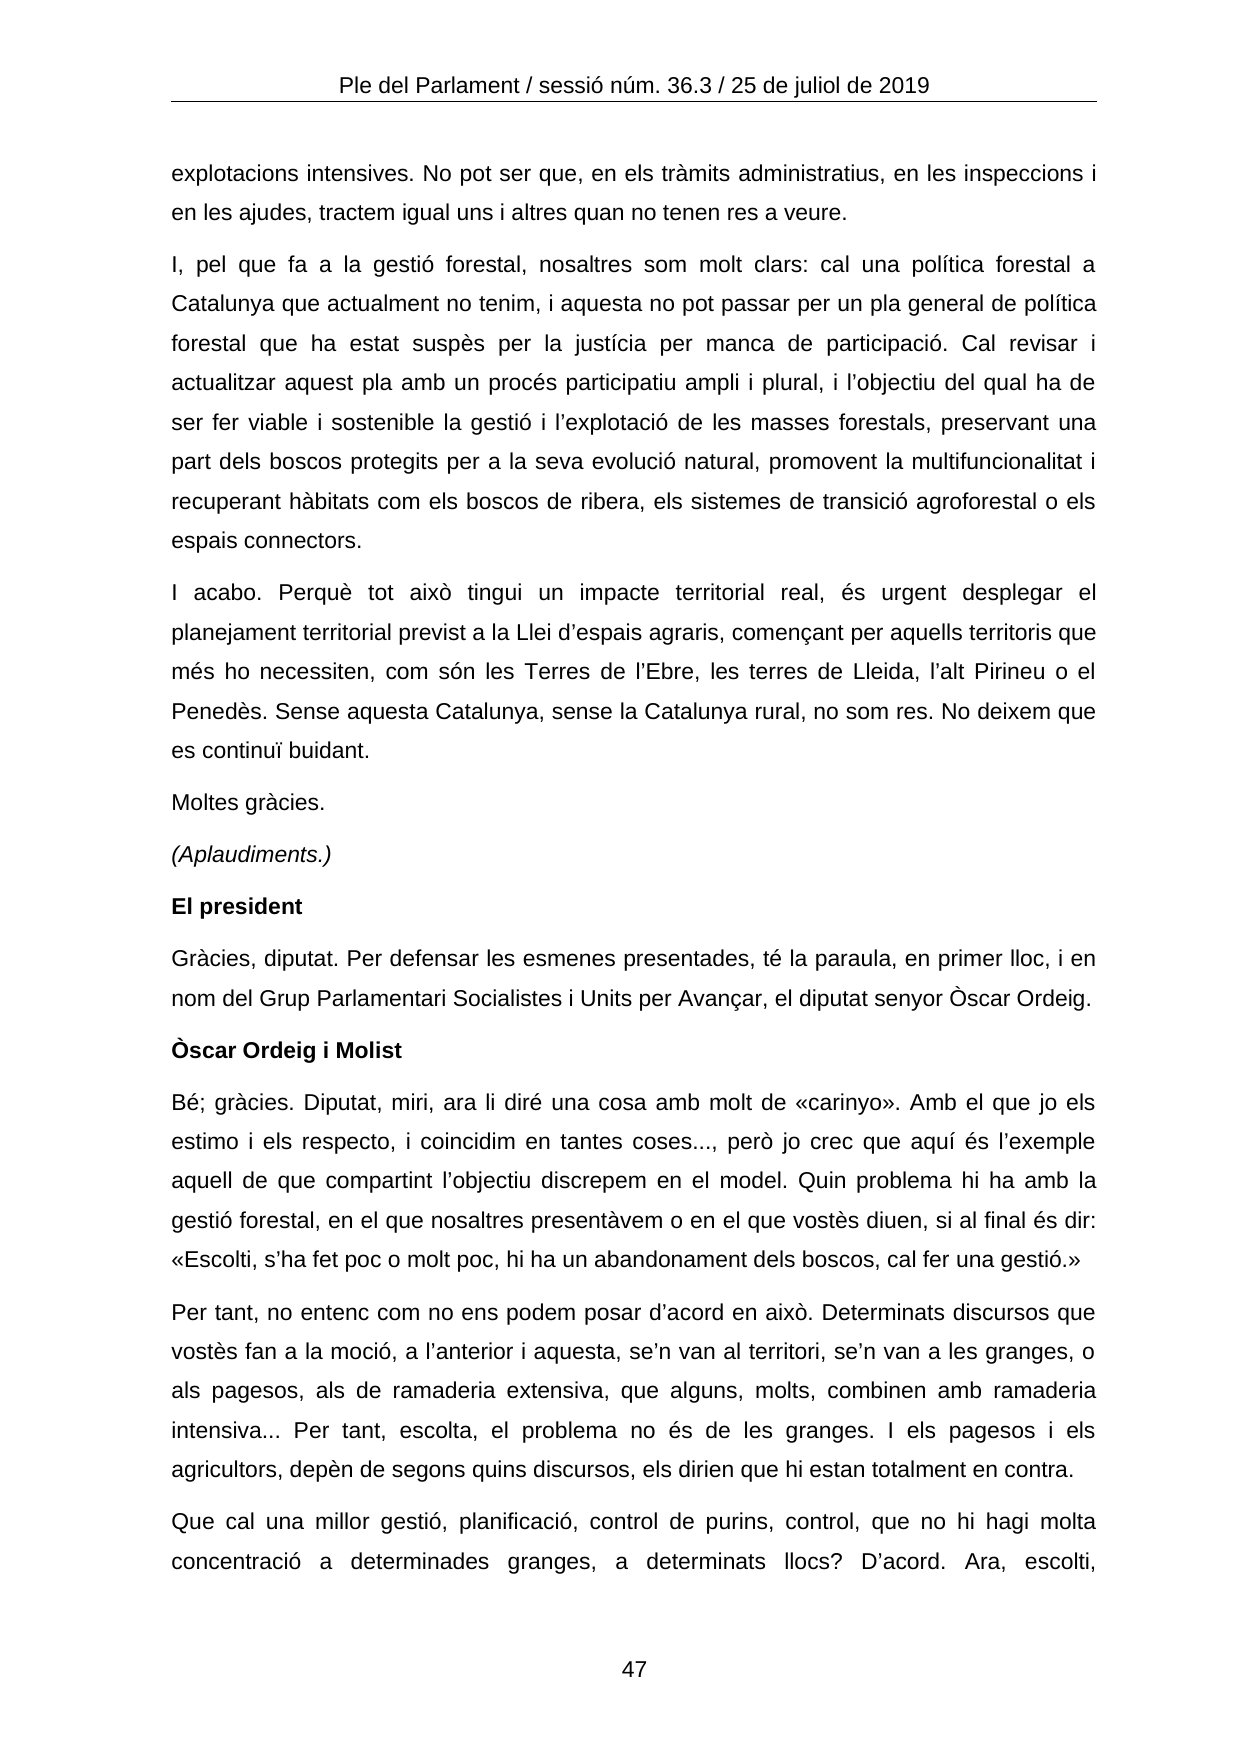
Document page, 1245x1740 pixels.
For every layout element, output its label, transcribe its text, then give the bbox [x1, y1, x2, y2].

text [171, 1508, 1097, 1574]
text El president [171, 893, 1097, 919]
text (Aplaudiments.) [171, 841, 1097, 867]
text Bé; gràcies. Diputat, miri, ara li diré una cosa amb molt de «carinyo». Amb el que jo els estimo i els respecto, i coincidim en tantes coses..., però jo crec que aquí és l’exemple aquell de que compartint l’objectiu discrepem en el model. Quin problema hi ha amb la gestió forestal, en el que nosaltres presentàvem o en el que vostès diuen, si al final és dir: «Escolti, s’ha fet poc o molt poc, hi ha un abandonament dels boscos, cal fer una gestió.» [171, 1088, 1097, 1273]
text I, pel que fa a la gestió forestal, nosaltres som molt clars: cal una política forestal a Catalunya que actualment no tenim, i aquesta no pot passar per un pla general de política forestal que ha estat suspès per la justícia per manca de participació. Cal revisar i actualitzar aquest pla amb un procés participatiu ampli i plural, i l’objectiu del qual ha de ser fer viable i sostenible la gestió i l’explotació de les masses forestals, preservant una part dels boscos protegits per a la seva evolució natural, promovent la multifuncionalitat i recuperant hàbitats com els boscos de ribera, els sistemes de transició agroforestal o els espais connectors. [171, 251, 1097, 554]
text Per tant, no entenc com no ens podem posar d’acord en això. Determinats discursos que vostès fan a la moció, a l’anterior i aquesta, se’n van al territori, se’n van a les granges, o als pagesos, als de ramaderia extensiva, que alguns, molts, combinen amb ramaderia intensiva... Per tant, escolta, el problema no és de les granges. I els pagesos i els agricultors, depèn de segons quins discursos, els dirien que hi estan totalment en contra. [171, 1298, 1097, 1483]
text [171, 159, 1097, 225]
text Moltes gràcies. [171, 789, 1097, 816]
text I acabo. Perquè tot això tingui un impacte territorial real, és urgent desplegar el planejament territorial previst a la Llei d’espais agraris, començant per aquells territoris que més ho necessiten, com són les Terres de l’Ebre, les terres de Lleida, l’alt Pirineu o el Penedès. Sense aquesta Catalunya, sense la Catalunya rural, no som res. No deixem que es continuï buidant. [171, 579, 1097, 763]
text Òscar Ordeig i Molist [171, 1037, 1097, 1063]
text Gràcies, diputat. Per defensar les esmenes presentades, té la paraula, en primer lloc, i en nom del Grup Parlamentari Socialistes i Units per Avançar, el diputat senyor Òscar Ordeig. [171, 945, 1097, 1011]
